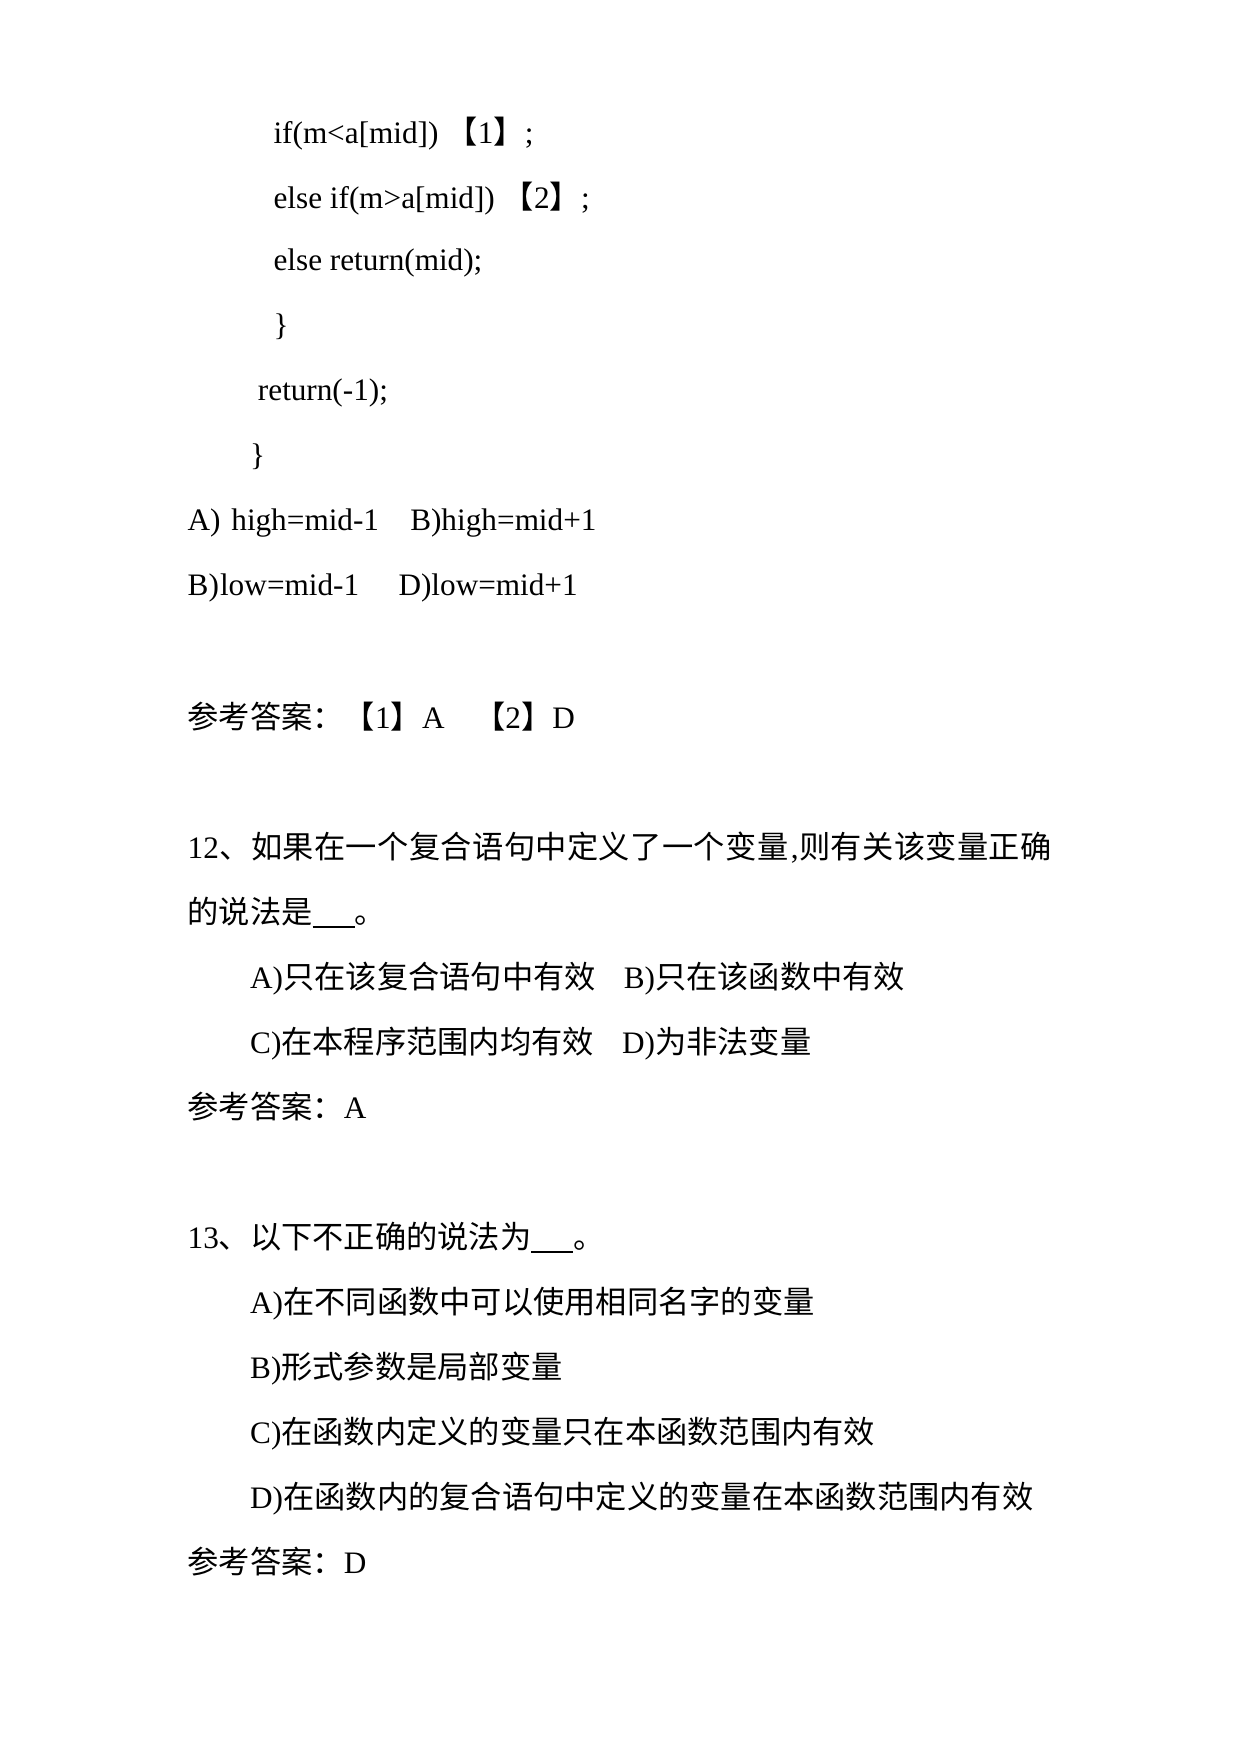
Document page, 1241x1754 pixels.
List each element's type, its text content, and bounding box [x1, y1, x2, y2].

text D)在函数内的复合语句中定义的变量在本函数范围内有效 [187, 1462, 1053, 1527]
text C)在函数内定义的变量只在本函数范围内有效 [187, 1397, 1053, 1462]
text else return(mid); [187, 227, 1053, 292]
text } [187, 422, 1053, 487]
text C)在本程序范围内均有效 D)为非法变量 [187, 1007, 1053, 1072]
text 13、以下不正确的说法为 。 [187, 1202, 1053, 1267]
text 12、如果在一个复合语句中定义了一个变量,则有关该变量正确的说法是 。 [187, 812, 1053, 942]
text A)在不同函数中可以使用相同名字的变量 [187, 1267, 1053, 1332]
text } [187, 292, 1053, 357]
list low=mid-1 D)low=mid+1 [187, 552, 1053, 617]
text A)只在该复合语句中有效 B)只在该函数中有效 [187, 942, 1053, 1007]
text 参考答案：A [187, 1072, 1053, 1137]
list high=mid-1 B)high=mid+1 [187, 487, 1053, 552]
text if(m<a[mid]) 【1】; [187, 97, 1053, 162]
text B)形式参数是局部变量 [187, 1332, 1053, 1397]
text return(-1); [187, 357, 1053, 422]
text 参考答案：【1】A 【2】D [187, 682, 1053, 747]
text 参考答案：D [187, 1527, 1053, 1592]
text else if(m>a[mid]) 【2】; [187, 162, 1053, 227]
